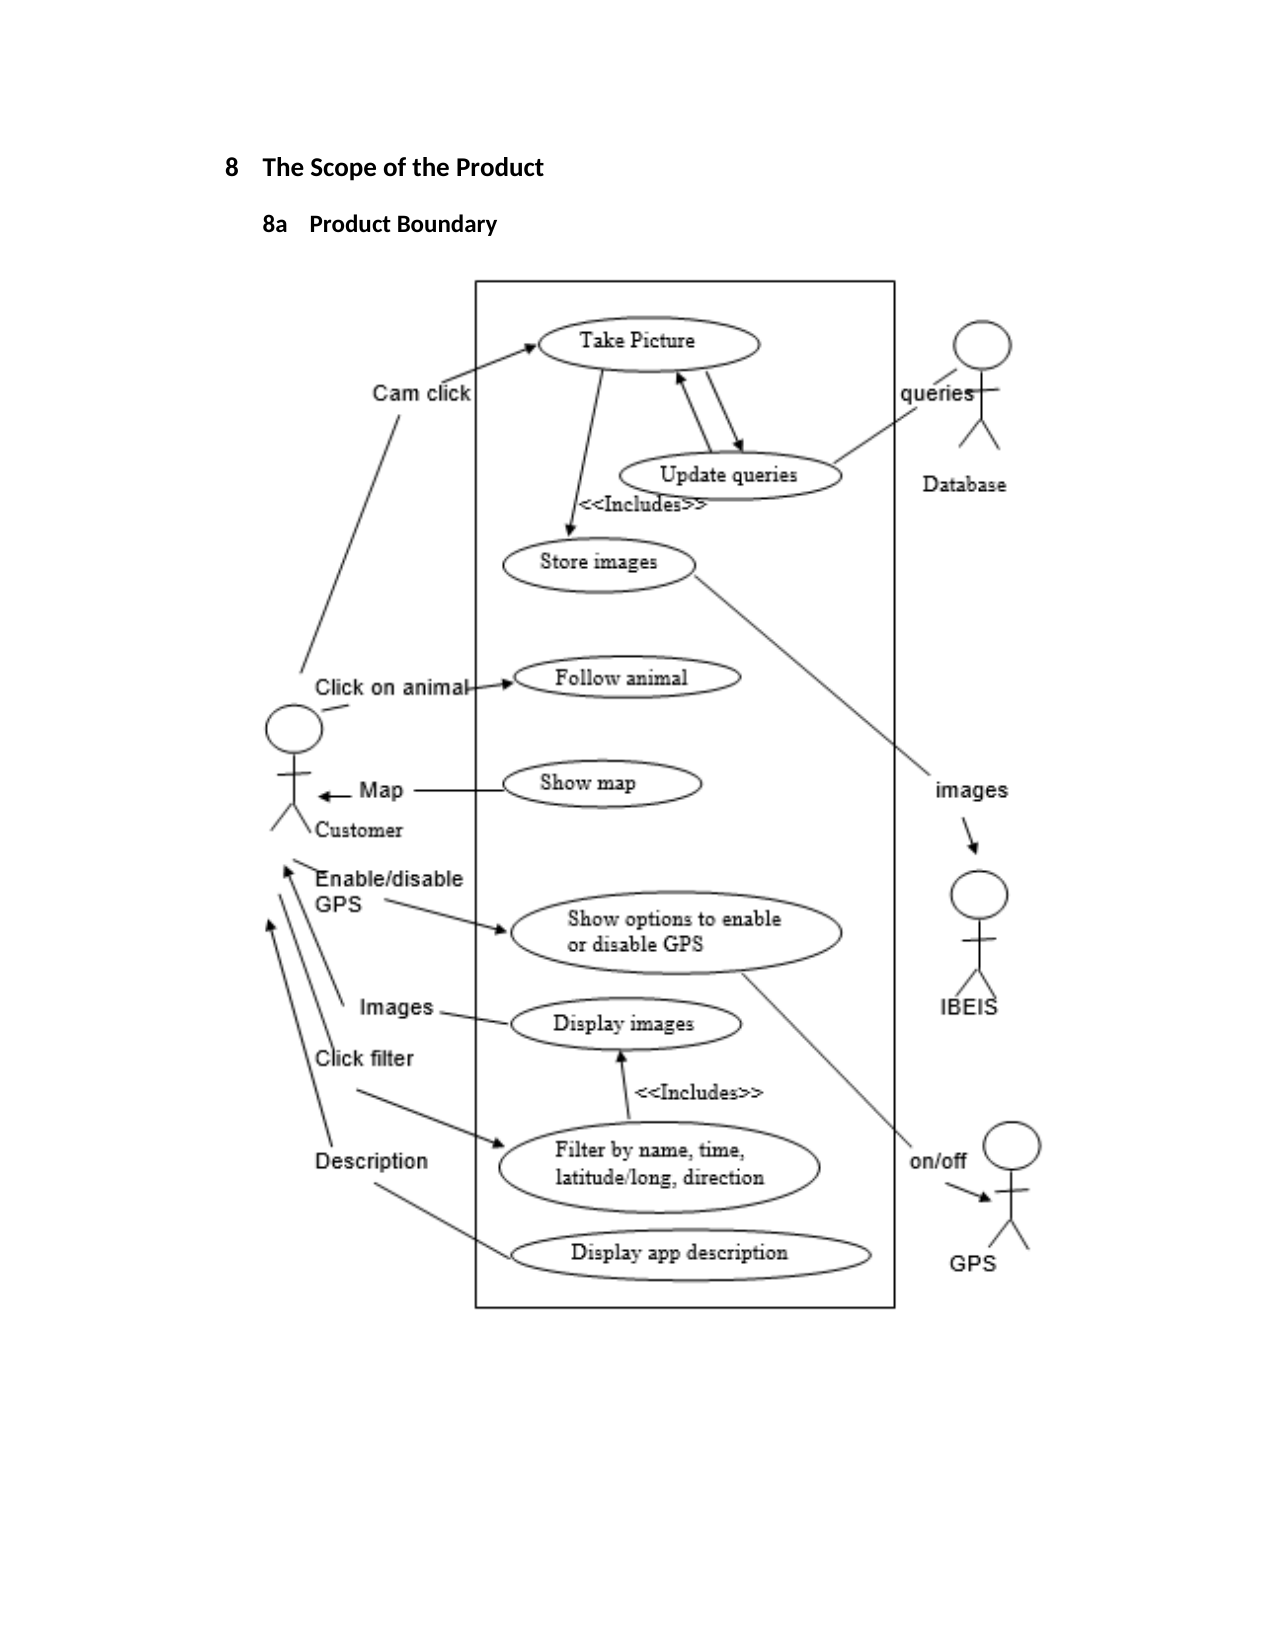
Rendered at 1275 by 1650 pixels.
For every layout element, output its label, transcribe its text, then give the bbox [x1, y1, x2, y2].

subtitle Product Boundary [262, 208, 1087, 238]
picture [262, 263, 1060, 1327]
subtitle The Scope of the Product [225, 150, 1087, 183]
